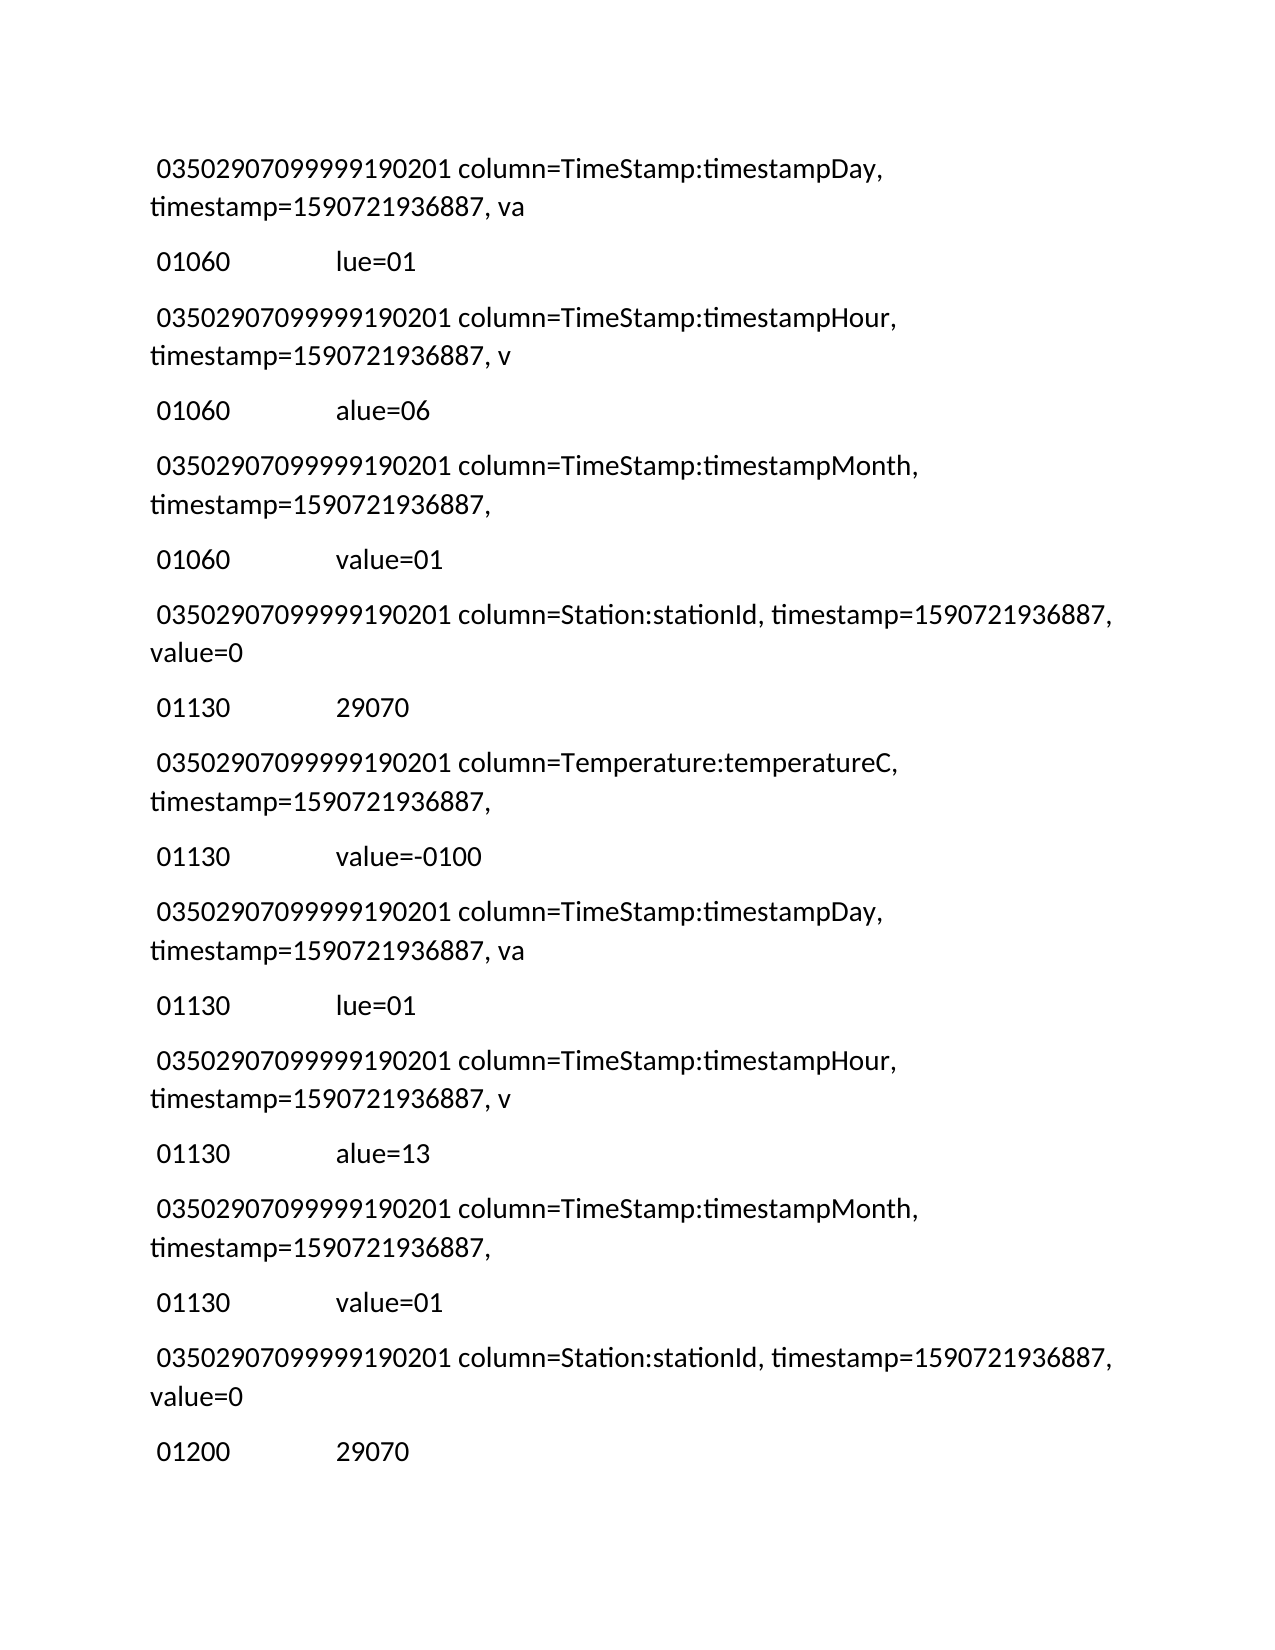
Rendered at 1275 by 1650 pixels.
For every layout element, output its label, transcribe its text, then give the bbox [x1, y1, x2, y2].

text 03502907099999190201 column=Temperature:temperatureC, timestamp=1590721936887, [150, 744, 1125, 819]
text 03502907099999190201 column=TimeStamp:timestampMonth, timestamp=1590721936887, [150, 1191, 1125, 1264]
text 03502907099999190201 column=TimeStamp:timestampDay, timestamp=1590721936887, va [150, 893, 1125, 967]
text 03502907099999190201 column=Station:stationId, timestamp=1590721936887, value=0 [150, 596, 1125, 670]
text 03502907099999190201 column=TimeStamp:timestampHour, timestamp=1590721936887, v [150, 299, 1125, 373]
text 03502907099999190201 column=Station:stationId, timestamp=1590721936887, value=0 [150, 1339, 1125, 1413]
text 01060 lue=01 [150, 243, 1125, 279]
text 01130 alue=13 [150, 1135, 1125, 1171]
text 01130 value=-0100 [150, 838, 1125, 874]
text 01130 value=01 [150, 1284, 1125, 1320]
text 01060 alue=06 [150, 392, 1125, 428]
text 03502907099999190201 column=TimeStamp:timestampMonth, timestamp=1590721936887, [150, 447, 1125, 521]
text 03502907099999190201 column=TimeStamp:timestampHour, timestamp=1590721936887, v [150, 1042, 1125, 1116]
text 01060 value=01 [150, 541, 1125, 576]
text 01130 lue=01 [150, 987, 1125, 1022]
text 03502907099999190201 column=TimeStamp:timestampDay, timestamp=1590721936887, va [150, 150, 1125, 224]
text 01130 29070 [150, 689, 1125, 725]
text 01200 29070 [150, 1433, 1125, 1468]
